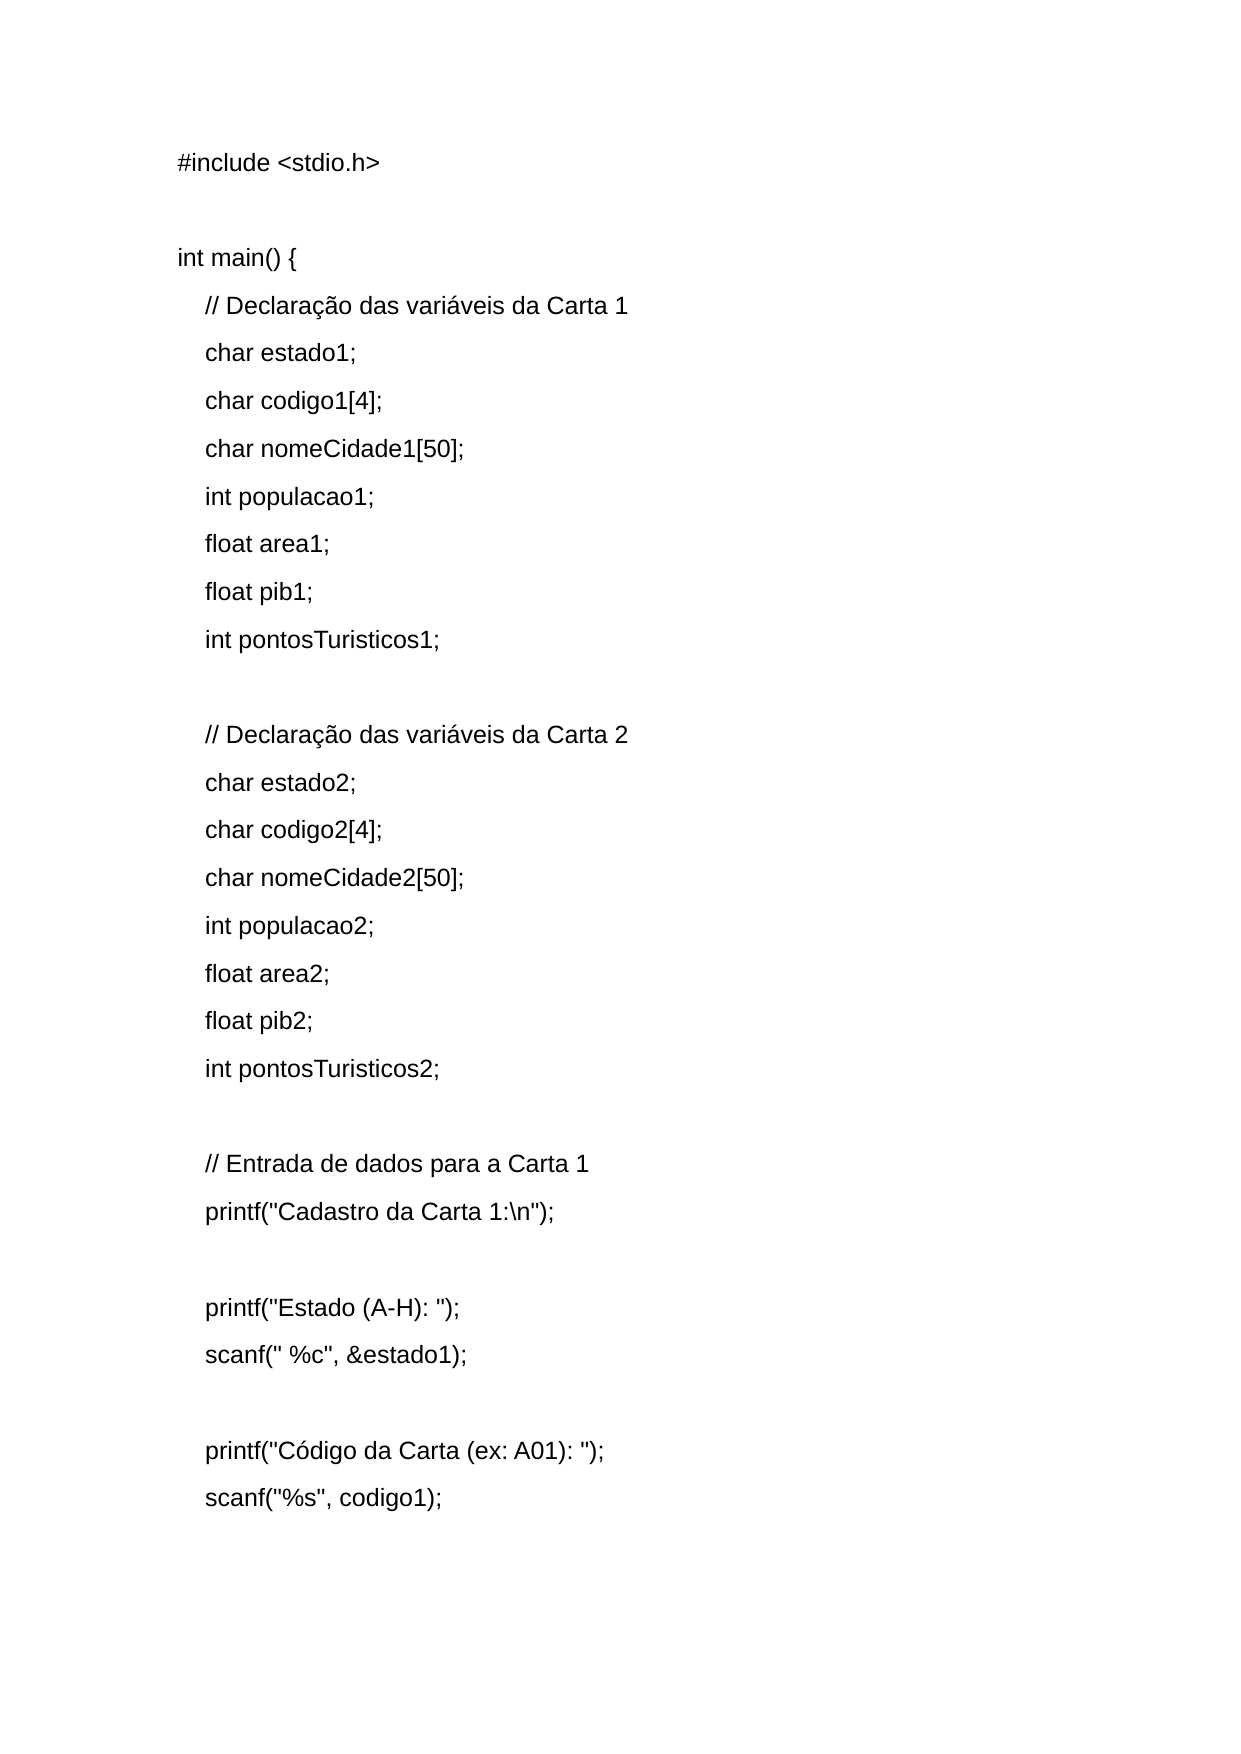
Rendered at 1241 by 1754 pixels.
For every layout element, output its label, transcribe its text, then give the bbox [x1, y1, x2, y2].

text int pontosTuristicos2; [177, 1054, 1063, 1083]
text int pontosTuristicos1; [177, 625, 1063, 653]
text printf("Cadastro da Carta 1:\n"); [177, 1197, 1063, 1226]
text // Declaração das variáveis da Carta 2 [177, 720, 1063, 749]
text float area1; [177, 529, 1063, 558]
text char nomeCidade2[50]; [177, 863, 1063, 892]
text char nomeCidade1[50]; [177, 434, 1063, 463]
text printf("Estado (A-H): "); [177, 1293, 1063, 1321]
text int populacao2; [177, 911, 1063, 940]
text char estado1; [177, 338, 1063, 367]
text char estado2; [177, 768, 1063, 797]
text float pib1; [177, 577, 1063, 606]
text scanf("%s", codigo1); [177, 1483, 1063, 1512]
text char codigo1[4]; [177, 386, 1063, 415]
text #include <stdio.h> [177, 148, 1063, 176]
text char codigo2[4]; [177, 816, 1063, 844]
text float pib2; [177, 1006, 1063, 1035]
text printf("Código da Carta (ex: A01): "); [177, 1436, 1063, 1464]
text int populacao1; [177, 482, 1063, 510]
text scanf(" %c", &estado1); [177, 1340, 1063, 1369]
text float area2; [177, 959, 1063, 987]
text // Declaração das variáveis da Carta 1 [177, 291, 1063, 319]
text int main() { [177, 243, 1063, 272]
text // Entrada de dados para a Carta 1 [177, 1149, 1063, 1178]
